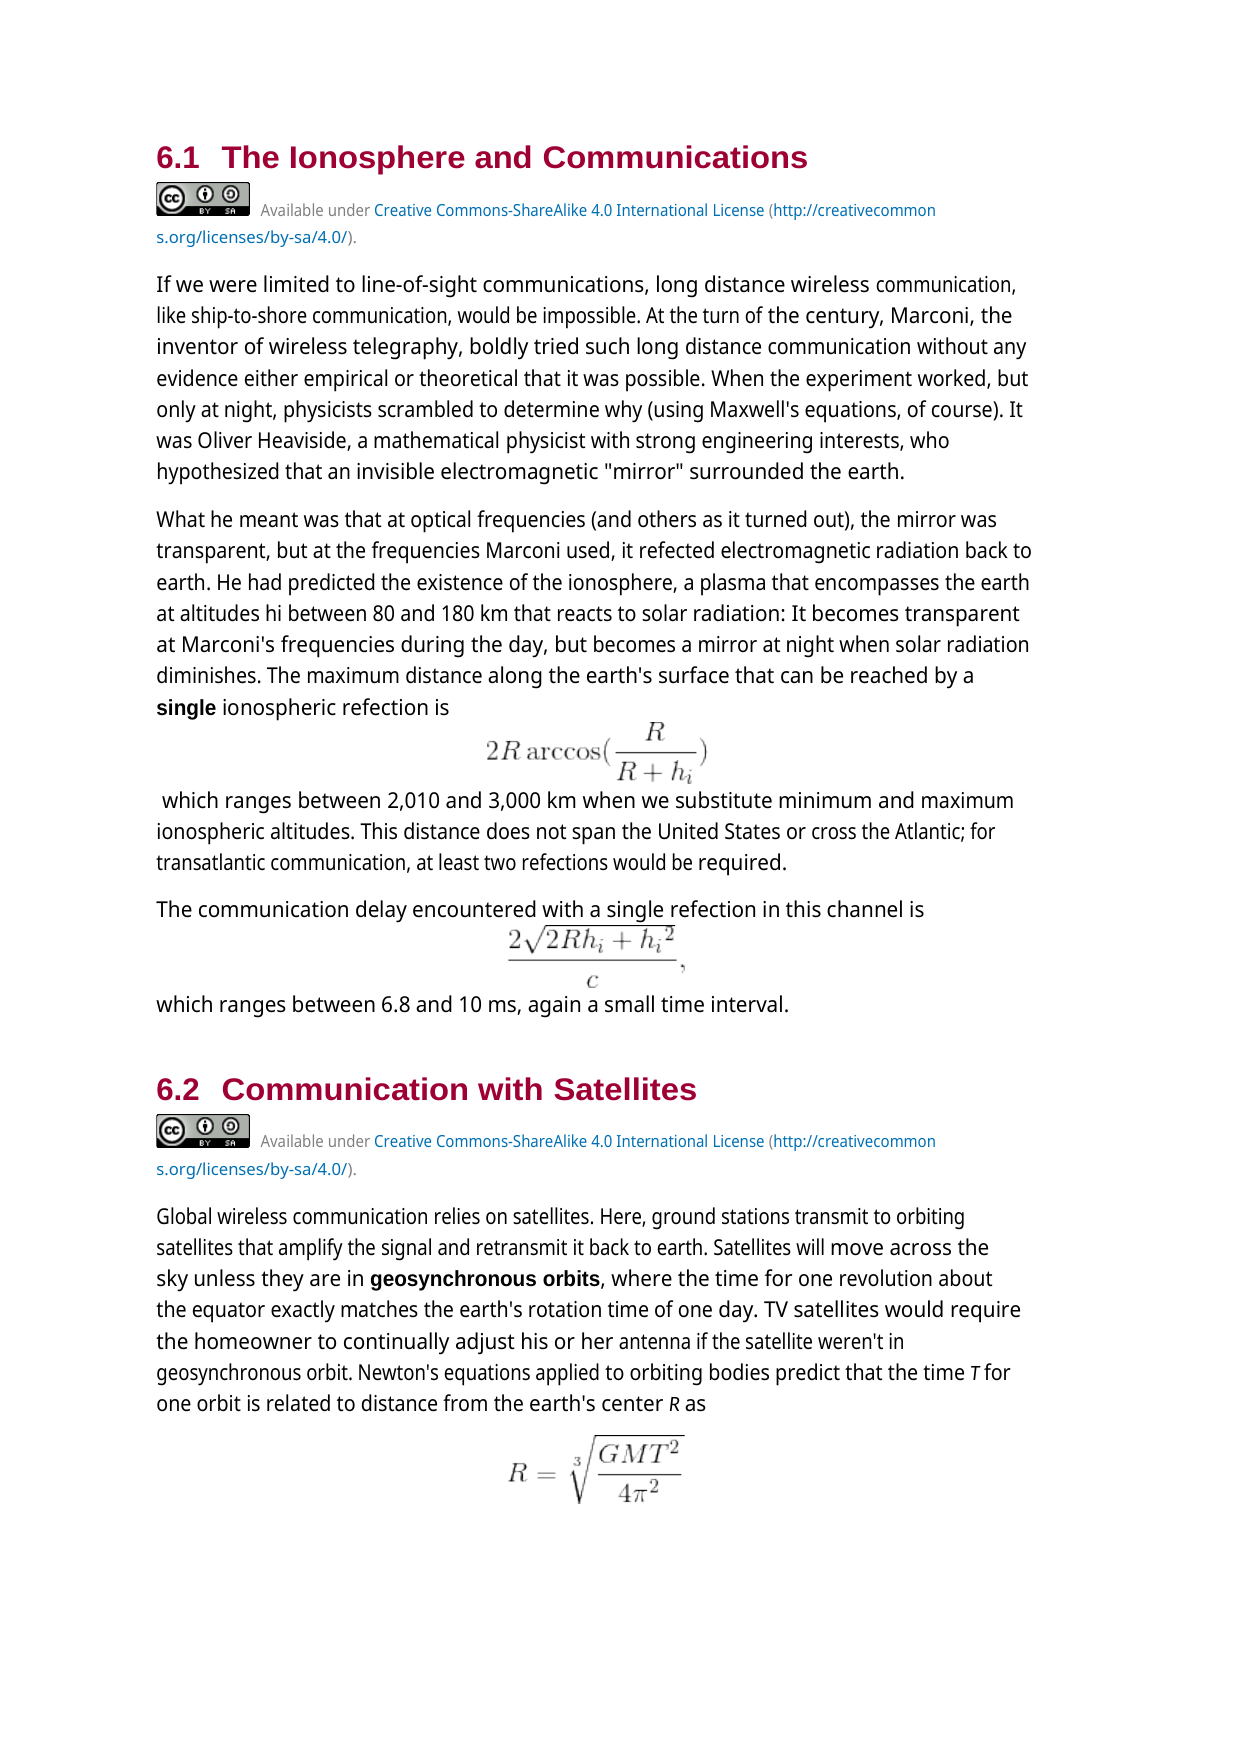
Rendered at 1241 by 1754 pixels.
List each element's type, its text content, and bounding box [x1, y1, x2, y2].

text Global wireless communication relies on satellites. Here, ground stations transmit to orbiting satellites that amplify the signal and retransmit it back to earth. Satellites will move across the sky unless they are in geosynchronous orbits, where the time for one revolution about the equator exactly matches the earth's rotation time of one day. TV satellites would require the homeowner to continually adjust his or her antenna if the satellite weren't in geosynchronous orbit. Newton's equations applied to orbiting bodies predict that the time T for one orbit is related to distance from the earth's center R as [156, 1201, 1024, 1418]
text What he meant was that at optical frequencies (and others as it turned out), the mirror was transparent, but at the frequencies Marconi used, it refected electromagnetic radiation back to earth. He had predicted the existence of the ionosphere, a plasma that encompasses the earth at altitudes hi between 80 and 180 km that reacts to solar radiation: It becomes transparent at Marconi's frequencies during the day, but becomes a mirror at night when solar radiation diminishes. The maximum distance along the earth's surface that can be reached by a single ionospheric refection is [156, 504, 1037, 721]
picture [508, 925, 685, 988]
text which ranges between 6.8 and 10 ms, again a small time interval. [156, 989, 1103, 1018]
text which ranges between 2,010 and 3,000 km when we substitute minimum and maximum ionospheric altitudes. This distance does not span the United States or cross the Atlantic; for transatlantic communication, at least two refections would be required. [156, 785, 1024, 877]
picture [508, 1435, 685, 1504]
subtitle Communication with Satellites [156, 1071, 1103, 1107]
picture [156, 1114, 250, 1148]
picture [487, 722, 708, 784]
subtitle The Ionosphere and Communications [156, 139, 1103, 175]
text If we were limited to line-of-sight communications, long distance wireless communication, like ship-to-shore communication, would be impossible. At the turn of the century, Marconi, the inventor of wireless telegraphy, boldly tried such long distance communication without any evidence either empirical or theoretical that it was possible. When the experiment worked, but only at night, physicists scrambled to determine why (using Maxwell's equations, of course). It was Oliver Heaviside, a mathematical physicist with strong engineering interests, who hypothesized that an invisible electromagnetic "mirror" surrounded the earth. [156, 269, 1037, 486]
text Available under Creative Commons-ShareAlike 4.0 International License (http://creativecommon s.org/licenses/by-sa/4.0/). [156, 183, 1025, 249]
text The communication delay encountered with a single refection in this channel is [156, 894, 1103, 924]
text Available under Creative Commons-ShareAlike 4.0 International License (http://creativecommon s.org/licenses/by-sa/4.0/). [156, 1115, 1025, 1181]
picture [156, 182, 250, 216]
